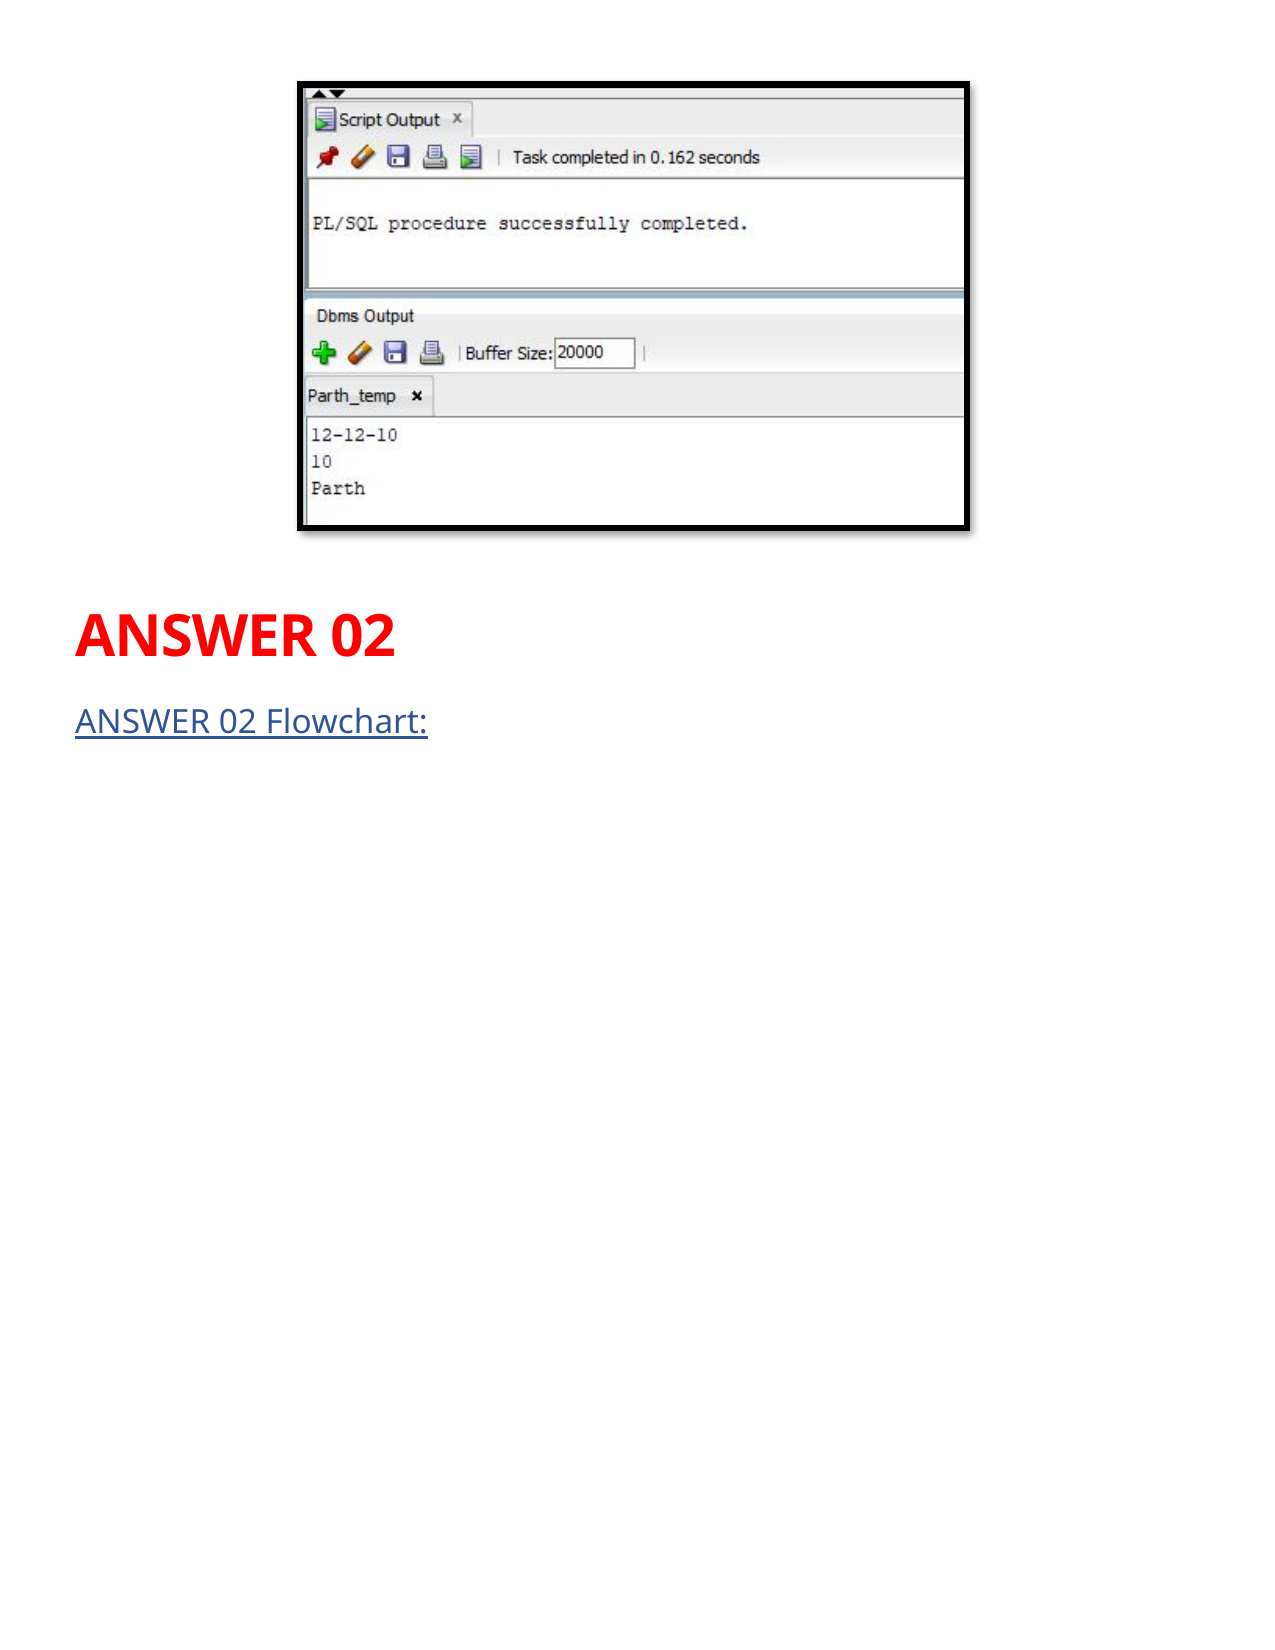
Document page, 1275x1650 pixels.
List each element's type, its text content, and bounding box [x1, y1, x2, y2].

subtitle ANSWER 02 Flowchart: [75, 698, 1200, 744]
title ANSWER 02 [75, 594, 1200, 673]
picture [303, 88, 964, 525]
